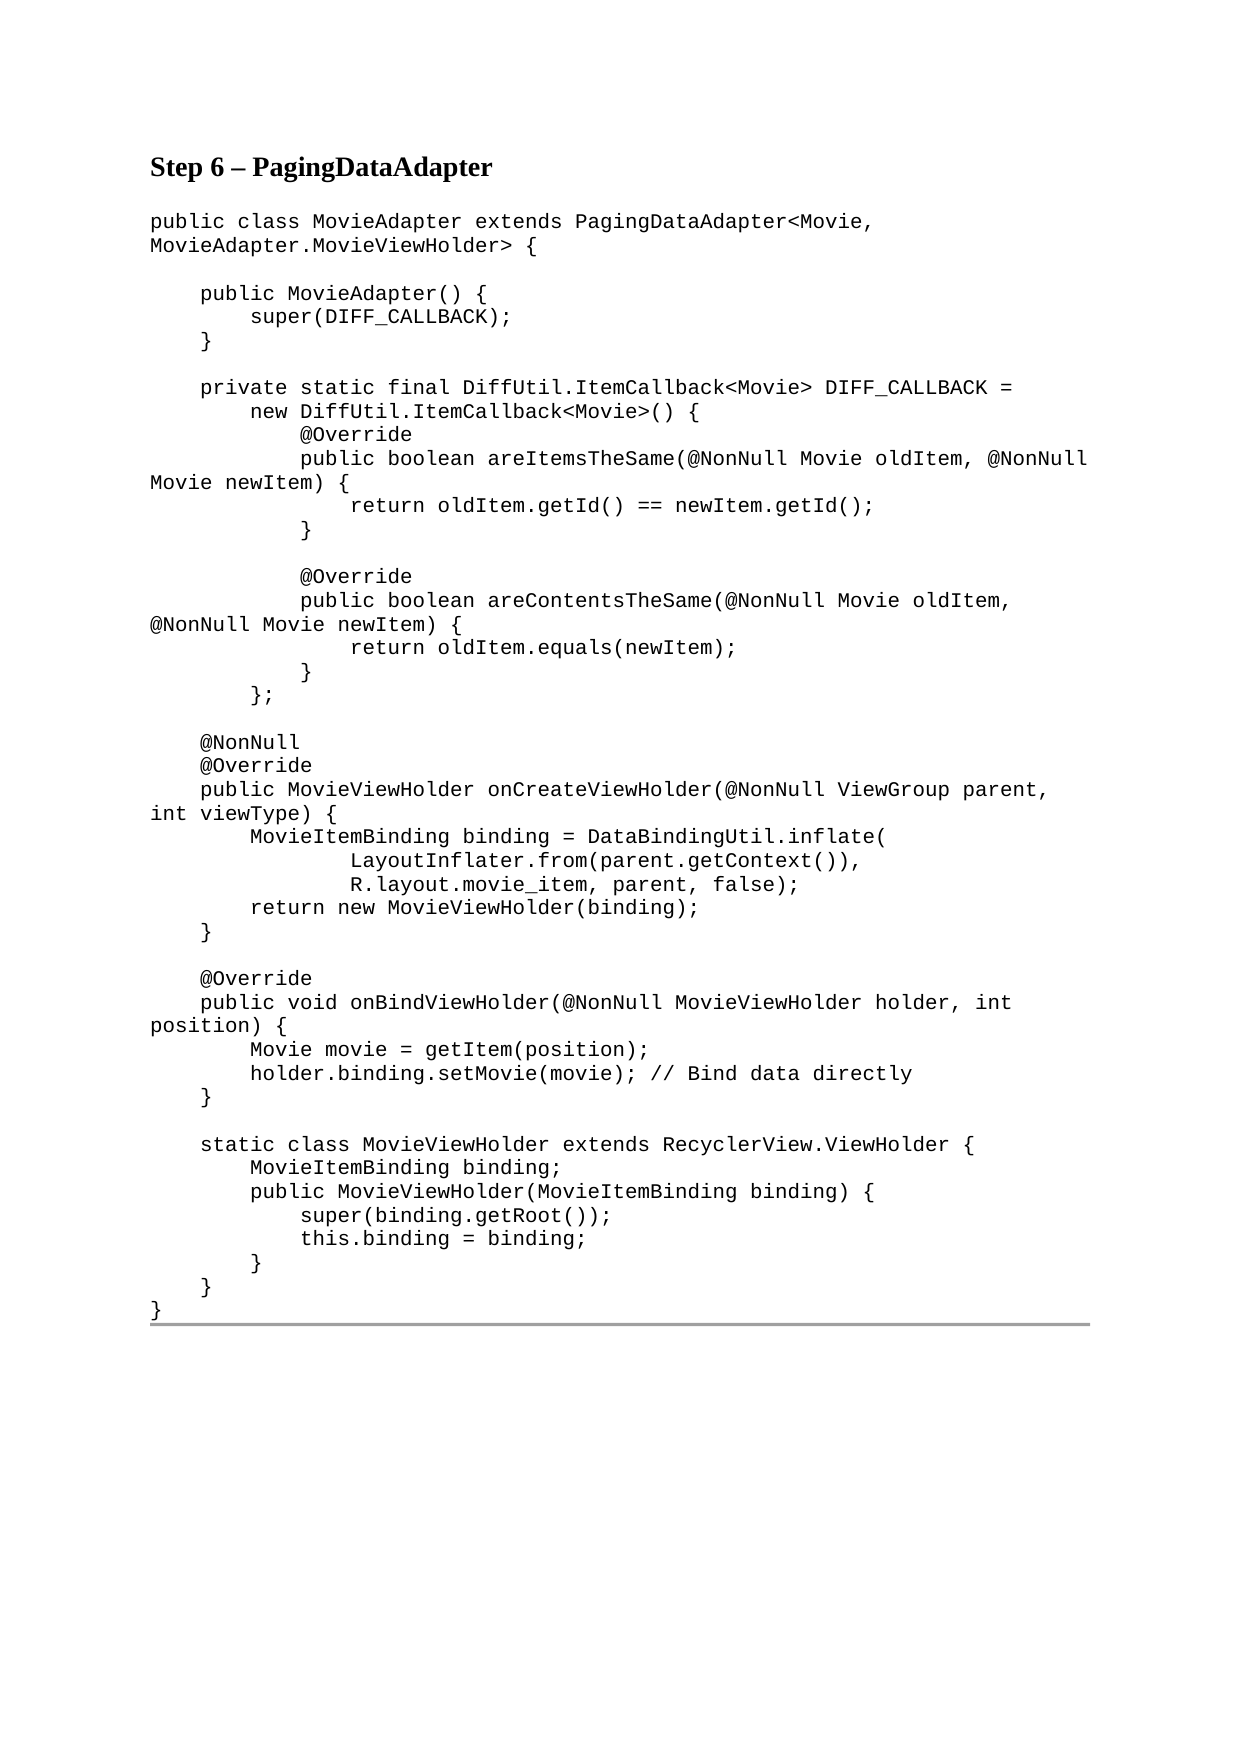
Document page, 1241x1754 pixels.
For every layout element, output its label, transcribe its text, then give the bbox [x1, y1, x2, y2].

text }; [150, 684, 1090, 708]
text } [150, 661, 1090, 684]
text this.binding = binding; [150, 1228, 1090, 1252]
text } [150, 1299, 1090, 1322]
text MovieItemBinding binding; [150, 1157, 1090, 1181]
text public MovieViewHolder(MovieItemBinding binding) { [150, 1181, 1090, 1205]
text new DiffUtil.ItemCallback<Movie>() { [150, 401, 1090, 424]
text } [150, 1086, 1090, 1110]
text return oldItem.equals(newItem); [150, 637, 1090, 661]
text public MovieViewHolder onCreateViewHolder(@NonNull ViewGroup parent, int viewType) { [150, 779, 1090, 826]
text public void onBindViewHolder(@NonNull MovieViewHolder holder, int position) { [150, 992, 1090, 1039]
text public boolean areItemsTheSame(@NonNull Movie oldItem, @NonNull Movie newItem) { [150, 448, 1090, 495]
text public MovieAdapter() { [150, 282, 1090, 306]
text @Override [150, 968, 1090, 992]
text @Override [150, 566, 1090, 590]
text @NonNull [150, 732, 1090, 755]
text return new MovieViewHolder(binding); [150, 897, 1090, 921]
text } [150, 921, 1090, 944]
text holder.binding.setMovie(movie); // Bind data directly [150, 1063, 1090, 1086]
text super(DIFF_CALLBACK); [150, 306, 1090, 330]
text Movie movie = getItem(position); [150, 1039, 1090, 1063]
text Step 6 – PagingDataAdapter [150, 150, 1090, 182]
text return oldItem.getId() == newItem.getId(); [150, 495, 1090, 519]
text static class MovieViewHolder extends RecyclerView.ViewHolder { [150, 1134, 1090, 1157]
text } [150, 1276, 1090, 1299]
text } [150, 519, 1090, 543]
text R.layout.movie_item, parent, false); [150, 874, 1090, 897]
text super(binding.getRoot()); [150, 1205, 1090, 1228]
text @Override [150, 755, 1090, 779]
text } [150, 1252, 1090, 1276]
text } [150, 330, 1090, 353]
text public boolean areContentsTheSame(@NonNull Movie oldItem, @NonNull Movie newItem) { [150, 590, 1090, 637]
text private static final DiffUtil.ItemCallback<Movie> DIFF_CALLBACK = [150, 377, 1090, 401]
text MovieItemBinding binding = DataBindingUtil.inflate( [150, 826, 1090, 850]
text public class MovieAdapter extends PagingDataAdapter<Movie, MovieAdapter.MovieViewHolder> { [150, 212, 1090, 259]
text @Override [150, 424, 1090, 448]
text LayoutInflater.from(parent.getContext()), [150, 850, 1090, 874]
